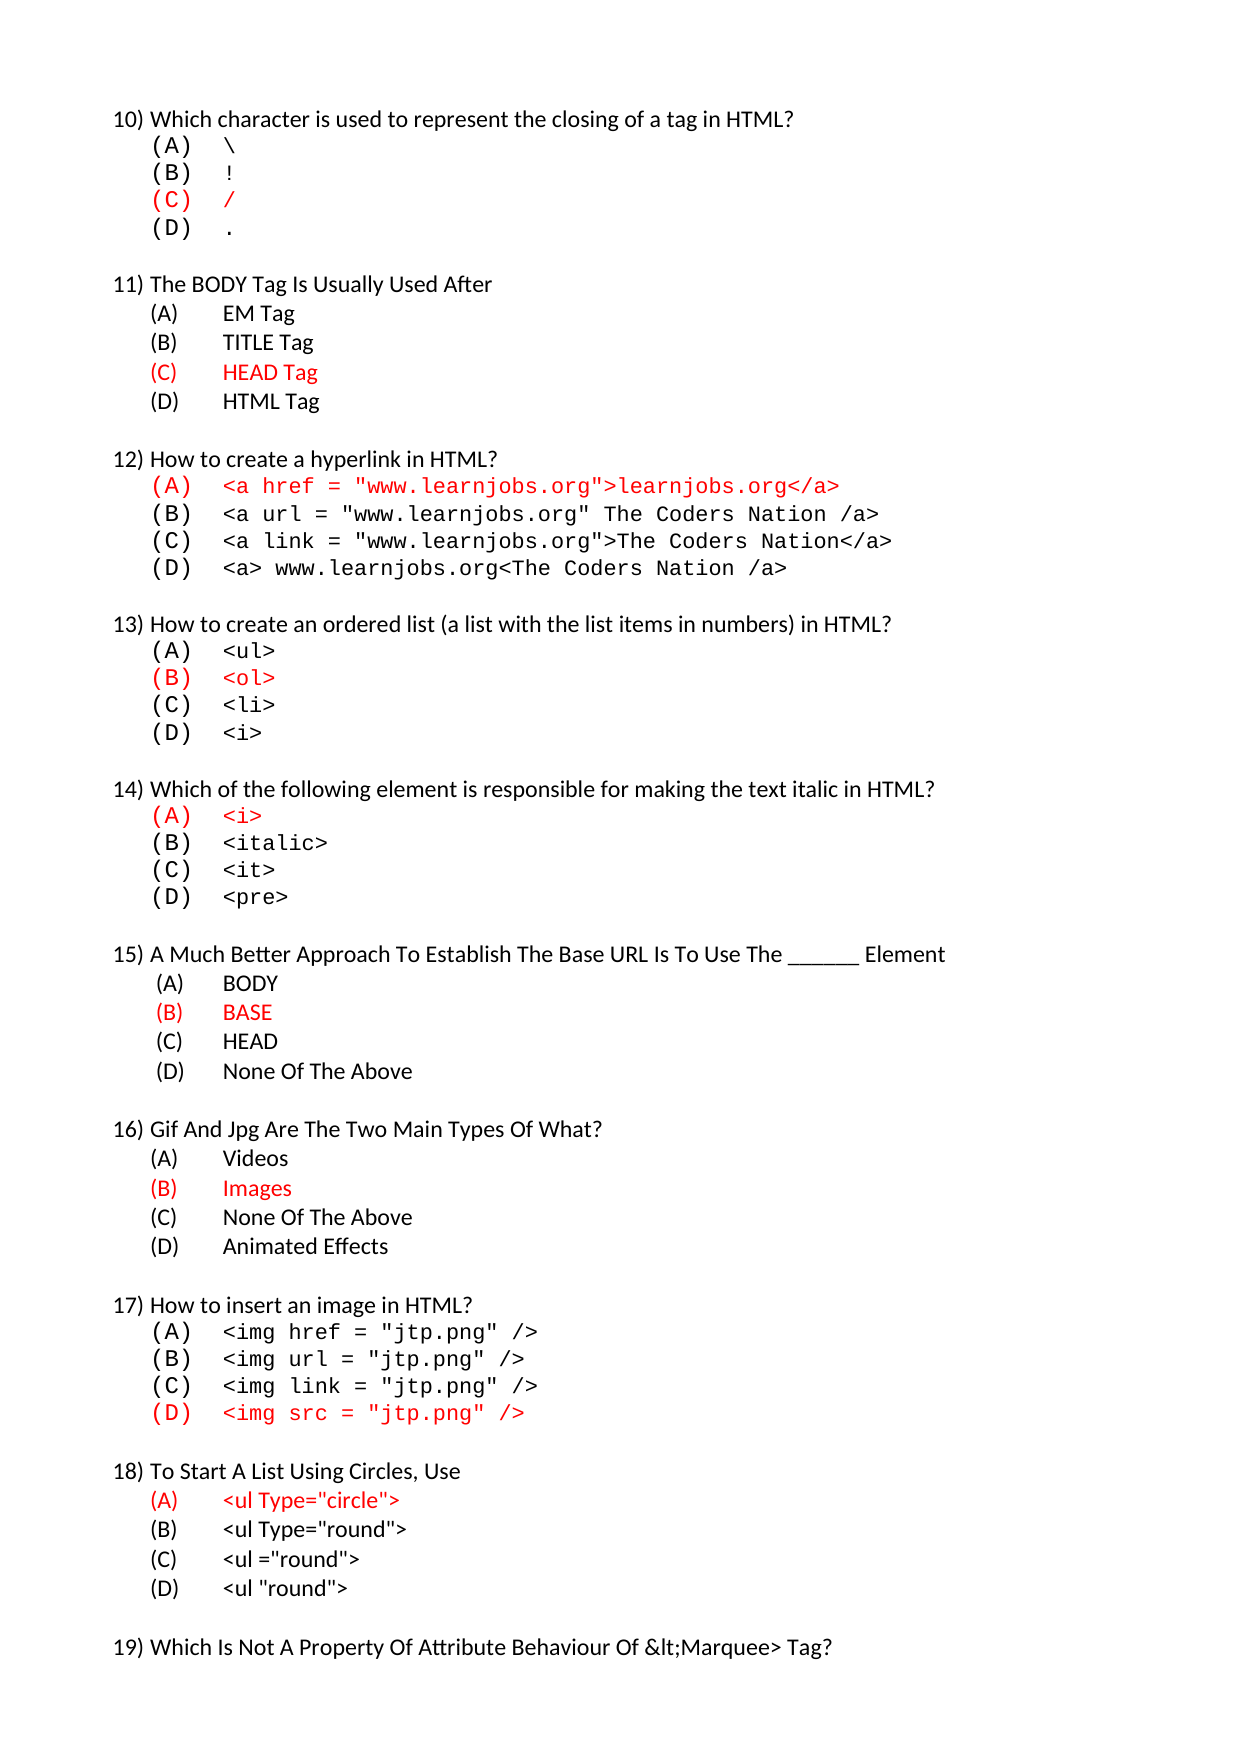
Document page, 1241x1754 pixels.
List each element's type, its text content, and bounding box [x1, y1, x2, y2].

list HTML Tag [150, 386, 1165, 415]
list TITLE Tag [150, 327, 1165, 357]
list <i> [150, 720, 1165, 747]
list Which character is used to represent the closing of a tag in HTML? [112, 104, 1165, 133]
list Which Is Not A Property Of Attribute Behaviour Of &lt;Marquee> Tag? [112, 1632, 1165, 1661]
list How to create a hyperlink in HTML? [112, 444, 1165, 474]
list Animated Effects [150, 1231, 1165, 1261]
list <ol> [150, 666, 1165, 693]
list <pre> [150, 885, 1165, 912]
list <a> www.learnjobs.org<The Coders Nation /a> [150, 555, 1165, 583]
list <img href = "jtp.png" /> [150, 1319, 1165, 1346]
list <a url = "www.learnjobs.org" The Coders Nation /a> [150, 501, 1165, 528]
list Videos [150, 1143, 1165, 1173]
list EM Tag [150, 298, 1165, 327]
list How to create an ordered list (a list with the list items in numbers) in HTML? [112, 609, 1165, 638]
list A Much Better Approach To Establish The Base URL Is To Use The ______ Element [112, 939, 1165, 968]
list <li> [150, 693, 1165, 720]
list / [150, 188, 1165, 215]
list <ul Type="round"> [150, 1514, 1165, 1544]
list <ul Type="circle"> [150, 1485, 1165, 1514]
list BASE [156, 997, 1165, 1026]
list None Of The Above [150, 1202, 1165, 1231]
list How to insert an image in HTML? [112, 1290, 1165, 1319]
list <ul> [150, 638, 1165, 666]
list \ [150, 133, 1165, 161]
list BODY [156, 968, 1165, 997]
list ! [150, 161, 1165, 188]
list HEAD Tag [150, 357, 1165, 386]
list Images [150, 1173, 1165, 1202]
list <italic> [150, 830, 1165, 858]
list <ul "round"> [150, 1573, 1165, 1602]
list None Of The Above [156, 1056, 1165, 1085]
list <a href = "www.learnjobs.org">learnjobs.org</a> [150, 474, 1165, 501]
list <ul ="round"> [150, 1544, 1165, 1573]
list Which of the following element is responsible for making the text italic in HTML? [112, 774, 1165, 803]
list HEAD [156, 1026, 1165, 1056]
list <i> [150, 803, 1165, 830]
list <img src = "jtp.png" /> [150, 1401, 1165, 1428]
list The BODY Tag Is Usually Used After [112, 269, 1165, 298]
list <img url = "jtp.png" /> [150, 1346, 1165, 1373]
list To Start A List Using Circles, Use [112, 1456, 1165, 1485]
list <img link = "jtp.png" /> [150, 1373, 1165, 1401]
list <it> [150, 858, 1165, 885]
list <a link = "www.learnjobs.org">The Coders Nation</a> [150, 528, 1165, 555]
list Gif And Jpg Are The Two Main Types Of What? [112, 1114, 1165, 1143]
list . [150, 215, 1165, 242]
